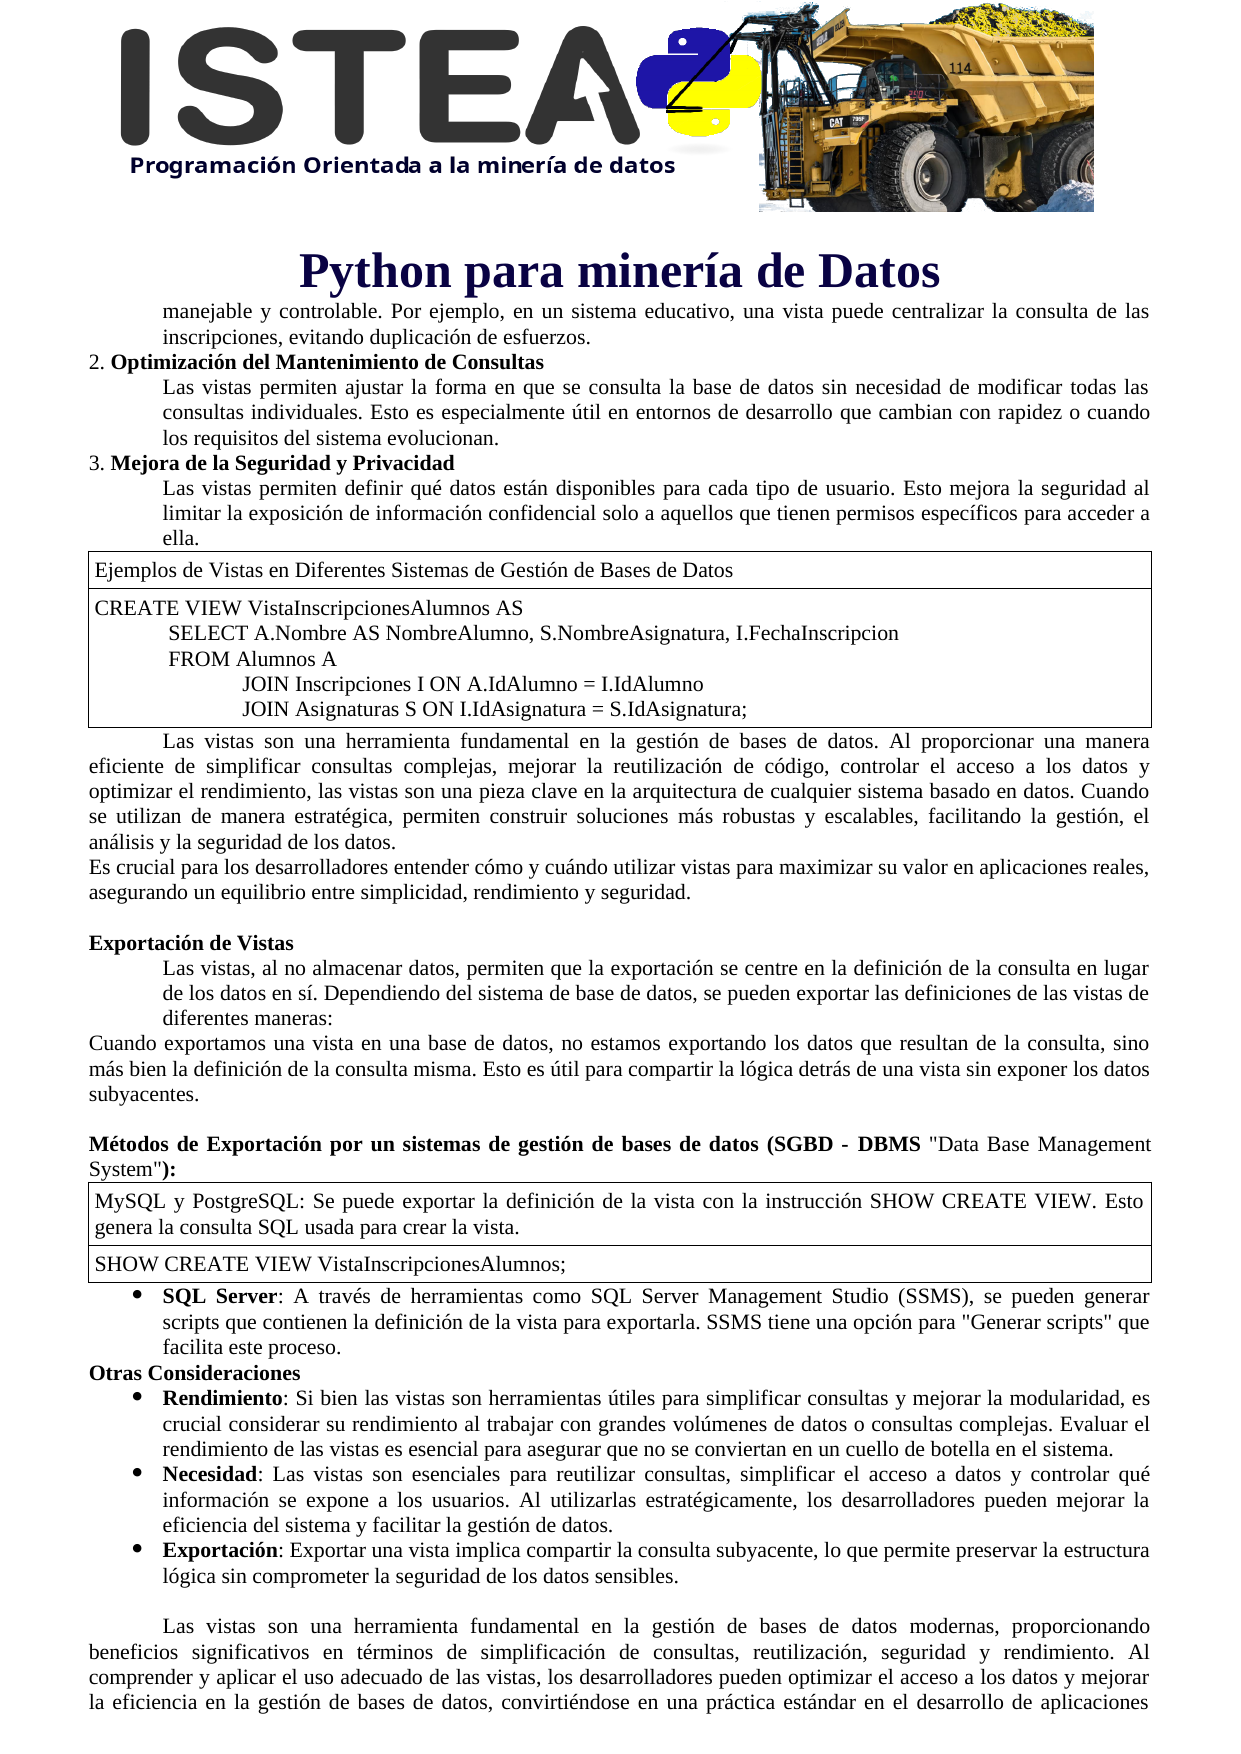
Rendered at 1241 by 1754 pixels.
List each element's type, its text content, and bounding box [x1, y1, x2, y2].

text 2. Optimización del Mantenimiento de Consultas [88, 349, 1152, 374]
list Exportación: Exportar una vista implica compartir la consulta subyacente, lo que permite preservar la estructura lógica sin comprometer la seguridad de los datos sensibles. [133, 1537, 1152, 1588]
text Métodos de Exportación por un sistemas de gestión de bases de datos (SGBD - DBMS "Data Base Management System"): [88, 1131, 1152, 1182]
table_cell CREATE VIEW VistaInscripcionesAlumnos AS SELECT A.Nombre AS NombreAlumno, S.NombreAsignatura, I.FechaInscripcion FROM Alumnos A JOIN Inscripciones I ON A.IdAlumno = I.IdAlumno JOIN Asignaturas S ON I.IdAsignatura = S.IdAsignatura; [89, 589, 1151, 727]
text Las vistas, al no almacenar datos, permiten que la exportación se centre en la definición de la consulta en lugar de los datos en sí. Dependiendo del sistema de base de datos, se pueden exportar las definiciones de las vistas de diferentes maneras: [162, 955, 1152, 1030]
text Las vistas permiten ajustar la forma en que se consulta la base de datos sin necesidad de modificar todas las consultas individuales. Esto es especialmente útil en entornos de desarrollo que cambian con rapidez o cuando los requisitos del sistema evolucionan. [162, 374, 1152, 450]
text Las vistas permiten definir qué datos están disponibles para cada tipo de usuario. Esto mejora la seguridad al limitar la exposición de información confidencial solo a aquellos que tienen permisos específicos para acceder a ella. [162, 475, 1152, 551]
text Otras Consideraciones [88, 1359, 1152, 1385]
text Es crucial para los desarrolladores entender cómo y cuándo utilizar vistas para maximizar su valor en aplicaciones reales, asegurando un equilibrio entre simplicidad, rendimiento y seguridad. [88, 854, 1152, 904]
table_header Ejemplos de Vistas en Diferentes Sistemas de Gestión de Bases de Datos [89, 552, 1151, 588]
table_header MySQL y PostgreSQL: Se puede exportar la definición de la vista con la instrucción SHOW CREATE VIEW. Esto genera la consulta SQL usada para crear la vista. [89, 1183, 1151, 1244]
picture [120, 1, 1094, 212]
table_cell SHOW CREATE VIEW VistaInscripcionesAlumnos; [89, 1246, 1151, 1282]
text 3. Mejora de la Seguridad y Privacidad [88, 450, 1152, 475]
list SQL Server: A través de herramientas como SQL Server Management Studio (SSMS), se pueden generar scripts que contienen la definición de la vista para exportarla. SSMS tiene una opción para "Generar scripts" que facilita este proceso. [133, 1283, 1152, 1359]
list Rendimiento: Si bien las vistas son herramientas útiles para simplificar consultas y mejorar la modularidad, es crucial considerar su rendimiento al trabajar con grandes volúmenes de datos o consultas complejas. Evaluar el rendimiento de las vistas es esencial para asegurar que no se conviertan en un cuello de botella en el sistema. [133, 1385, 1152, 1461]
text Las vistas son una herramienta fundamental en la gestión de bases de datos. Al proporcionar una manera eficiente de simplificar consultas complejas, mejorar la reutilización de código, controlar el acceso a los datos y optimizar el rendimiento, las vistas son una pieza clave en la arquitectura de cualquier sistema basado en datos. Cuando se utilizan de manera estratégica, permiten construir soluciones más robustas y escalables, facilitando la gestión, el análisis y la seguridad de los datos. [88, 728, 1152, 854]
text Cuando exportamos una vista en una base de datos, no estamos exportando los datos que resultan de la consulta, sino más bien la definición de la consulta misma. Esto es útil para compartir la lógica detrás de una vista sin exponer los datos subyacentes. [88, 1030, 1152, 1106]
text Exportación de Vistas [88, 929, 1152, 955]
list Necesidad: Las vistas son esenciales para reutilizar consultas, simplificar el acceso a datos y controlar qué información se expone a los usuarios. Al utilizarlas estratégicamente, los desarrolladores pueden mejorar la eficiencia del sistema y facilitar la gestión de datos. [133, 1461, 1152, 1537]
